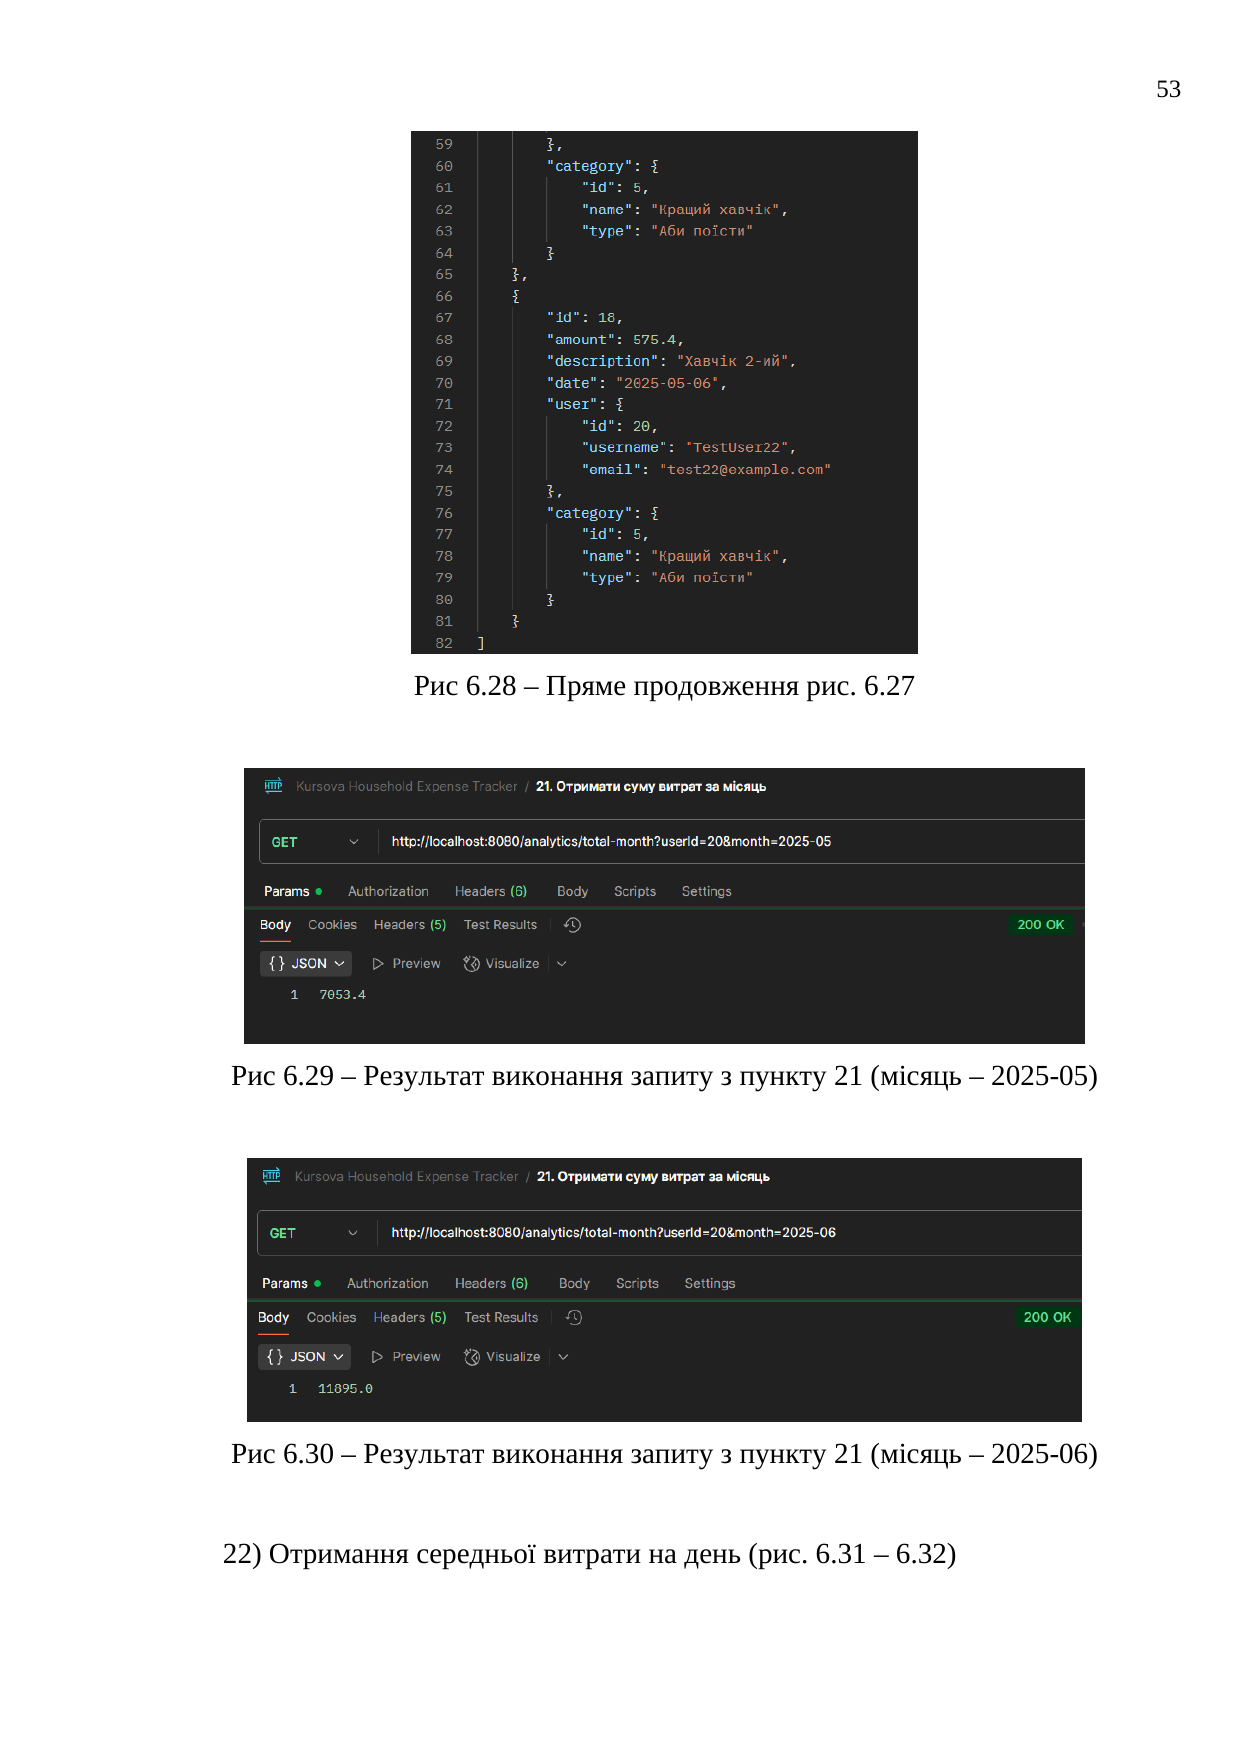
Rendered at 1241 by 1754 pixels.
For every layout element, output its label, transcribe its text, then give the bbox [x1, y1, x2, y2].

text Рис 6.29 – Результат виконання запиту з пункту 21 (місяць – 2025-05) [148, 1058, 1181, 1092]
picture [244, 768, 1085, 1044]
picture [411, 131, 918, 654]
text 22) Отримання середньої витрати на день (рис. 6.31 – 6.32) [148, 1537, 1181, 1570]
picture [247, 1158, 1082, 1422]
text Рис 6.28 – Пряме продовження рис. 6.27 [148, 668, 1181, 702]
text Рис 6.30 – Результат виконання запиту з пункту 21 (місяць – 2025-06) [148, 1436, 1181, 1469]
